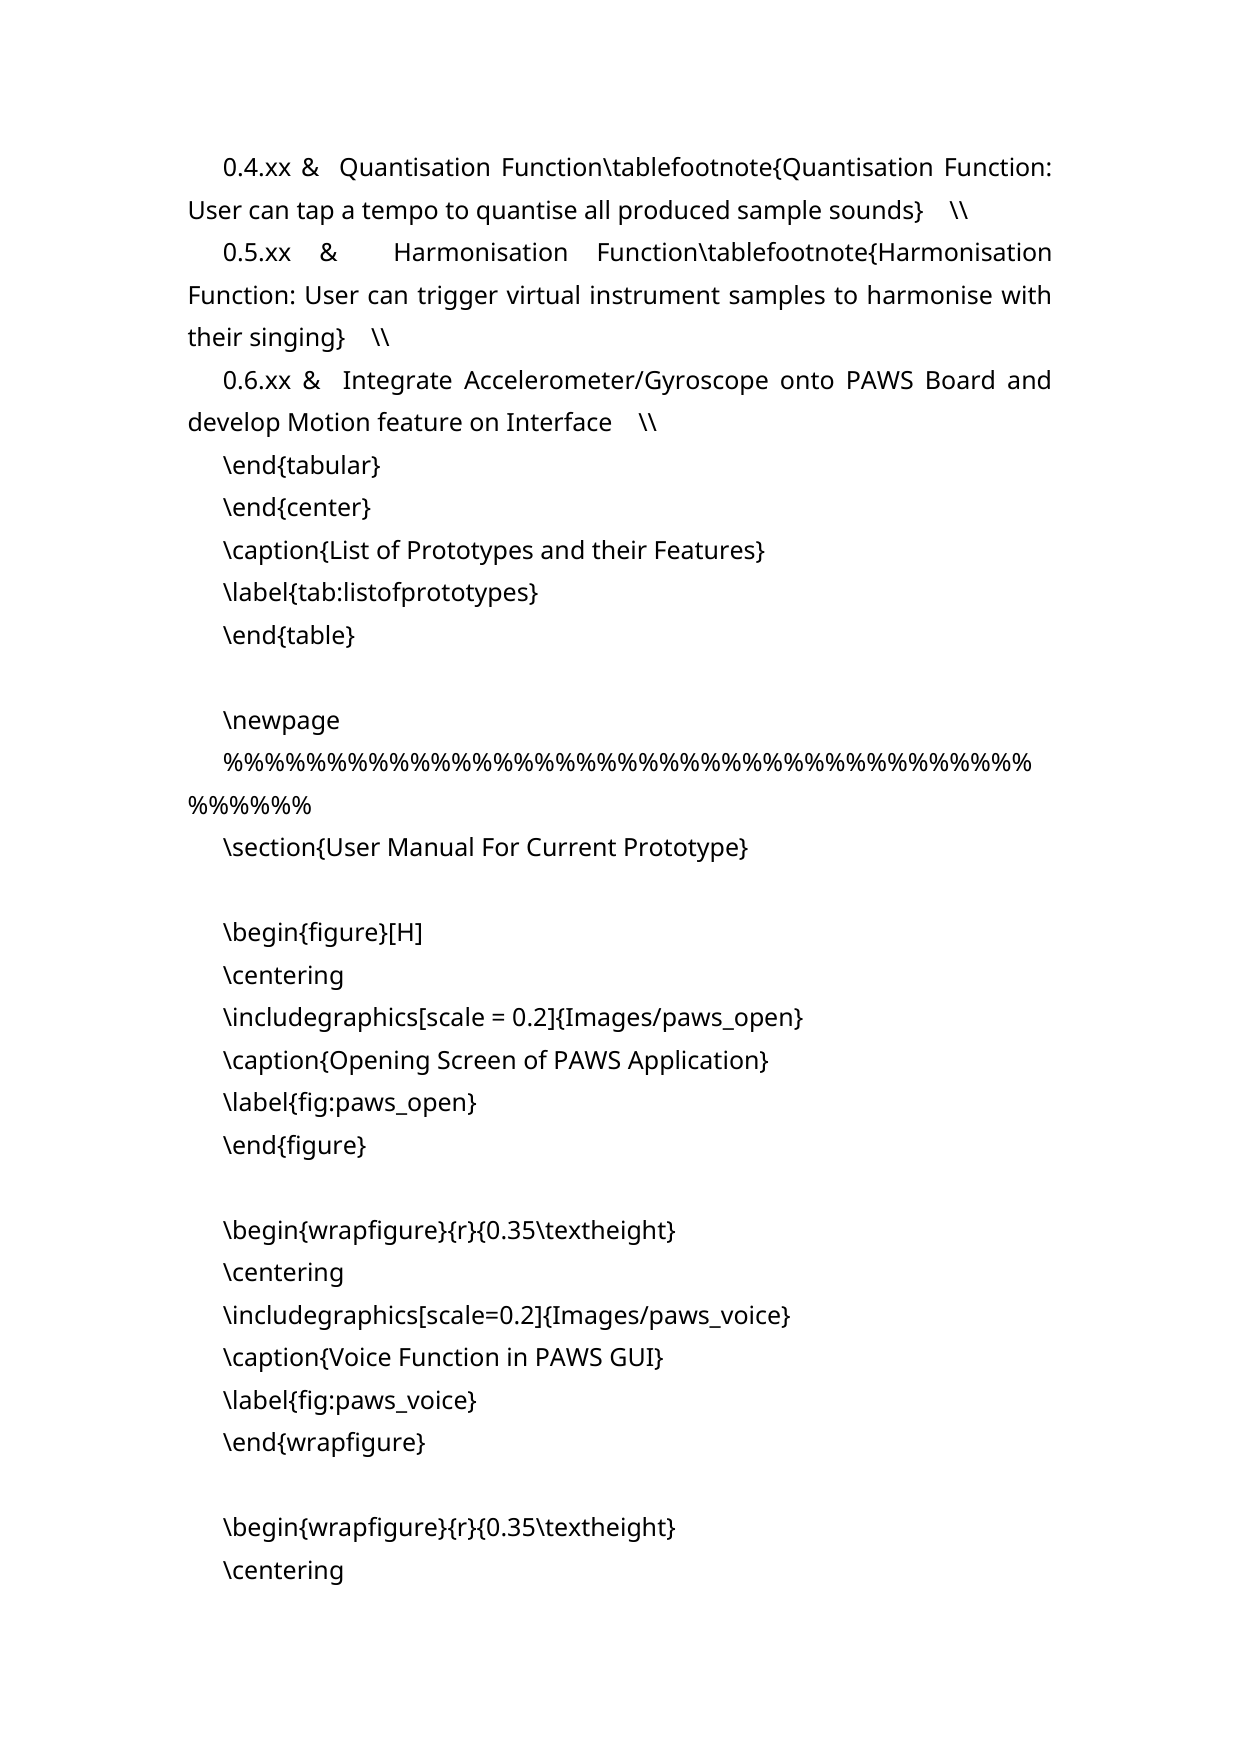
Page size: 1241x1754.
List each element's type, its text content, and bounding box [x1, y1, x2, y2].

text \end{table} [187, 617, 1053, 652]
text \includegraphics[scale=0.2]{Images/paws_voice} [187, 1297, 1053, 1332]
text \label{fig:paws_voice} [187, 1382, 1053, 1417]
text \end{center} [187, 490, 1053, 524]
text \centering [187, 957, 1053, 992]
text %%%%%%%%%%%%%%%%%%%%%%%%%%%%%%%%%%%%%%%%%%%%% [187, 745, 1053, 822]
text \label{tab:listofprototypes} [187, 575, 1053, 609]
text \begin{figure}[H] [187, 915, 1053, 949]
text \end{wrapfigure} [187, 1425, 1053, 1459]
text 0.5.xx & Harmonisation Function\tablefootnote{Harmonisation Function: User can trigger virtual instrument samples to harmonise with their singing} \\ [187, 235, 1053, 354]
text 0.4.xx & Quantisation Function\tablefootnote{Quantisation Function: User can tap a tempo to quantise all produced sample sounds} \\ [187, 150, 1053, 227]
text \begin{wrapfigure}{r}{0.35\textheight} [187, 1510, 1053, 1544]
text \begin{wrapfigure}{r}{0.35\textheight} [187, 1212, 1053, 1247]
text \caption{List of Prototypes and their Features} [187, 532, 1053, 567]
text \includegraphics[scale = 0.2]{Images/paws_open} [187, 1000, 1053, 1034]
text \caption{Opening Screen of PAWS Application} [187, 1042, 1053, 1077]
text \end{figure} [187, 1127, 1053, 1162]
text \newpage [187, 702, 1053, 737]
text \end{tabular} [187, 447, 1053, 482]
text \caption{Voice Function in PAWS GUI} [187, 1340, 1053, 1374]
text 0.6.xx & Integrate Accelerometer/Gyroscope onto PAWS Board and develop Motion feature on Interface \\ [187, 362, 1053, 439]
text \centering [187, 1552, 1053, 1587]
text \label{fig:paws_open} [187, 1085, 1053, 1119]
text \section{User Manual For Current Prototype} [187, 830, 1053, 864]
text \centering [187, 1255, 1053, 1289]
